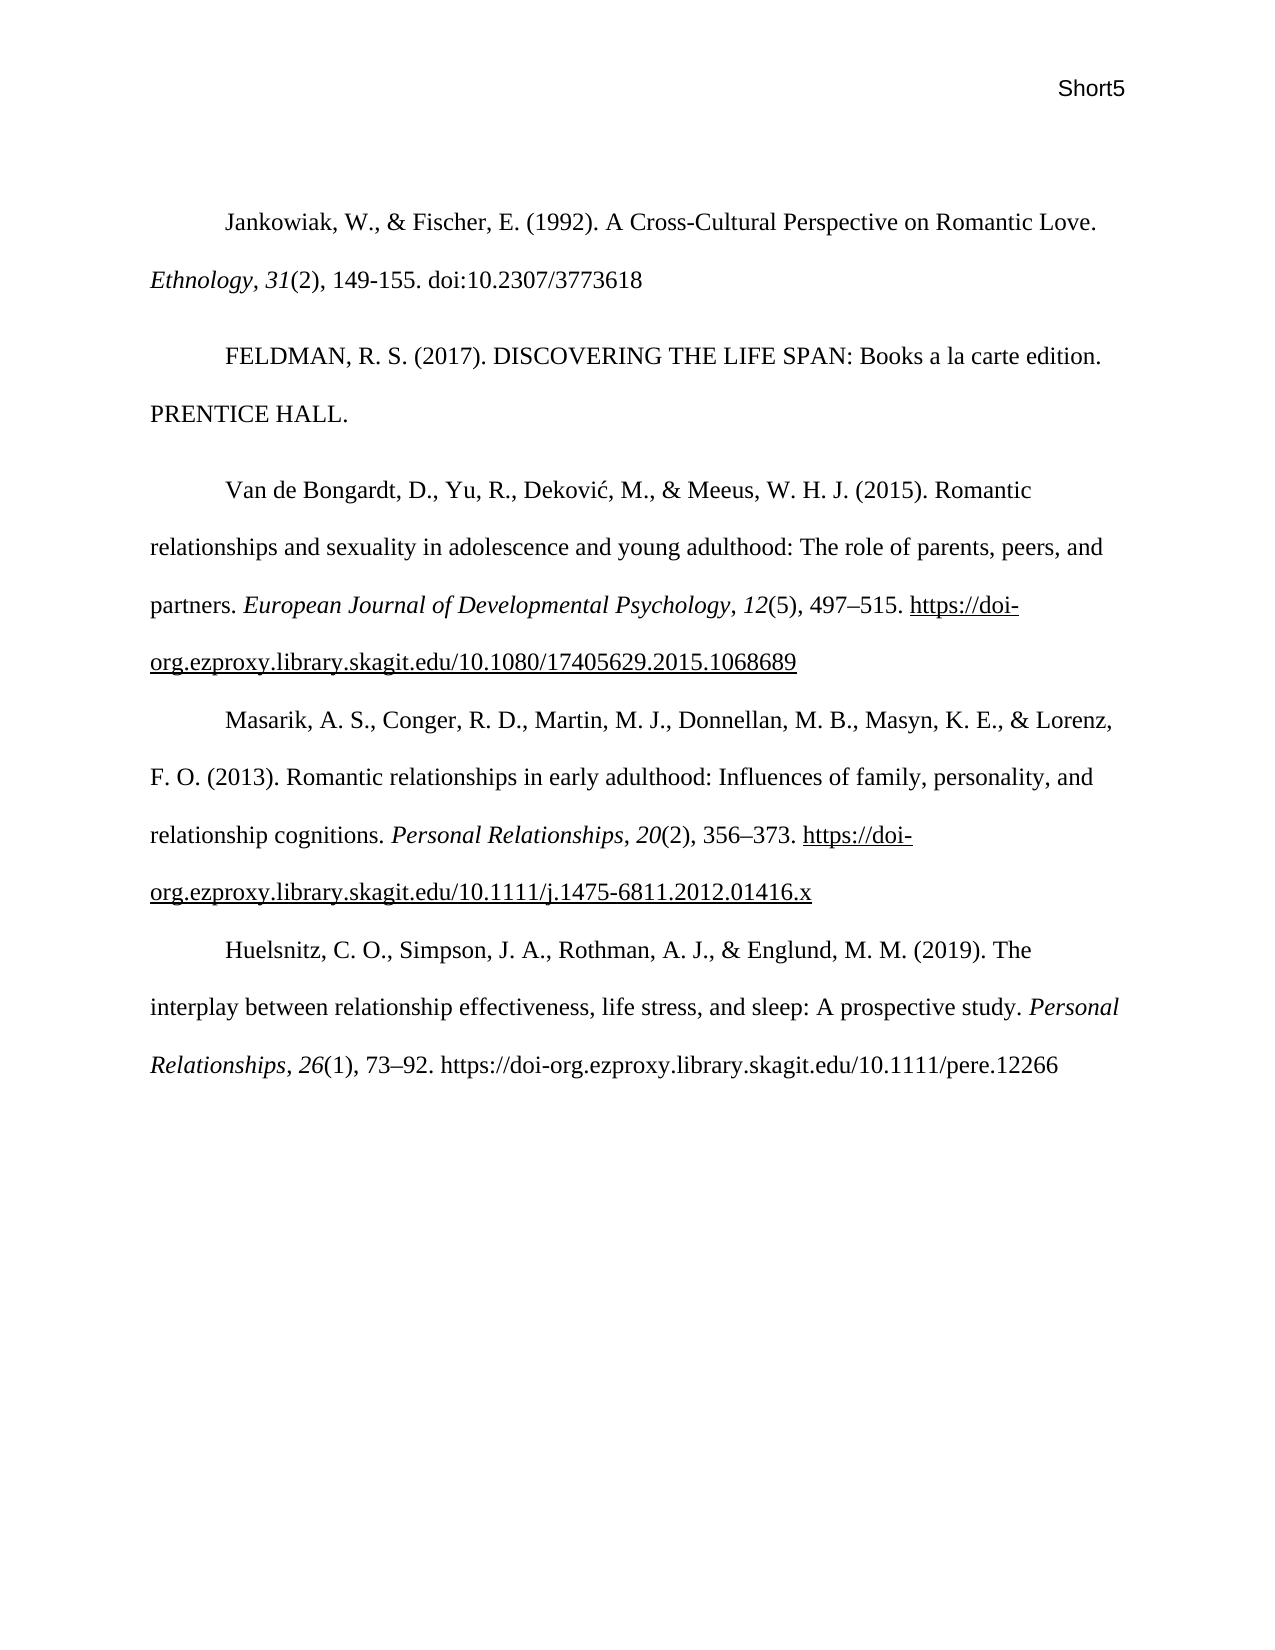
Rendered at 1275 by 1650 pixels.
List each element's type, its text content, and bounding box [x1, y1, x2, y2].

text Huelsnitz, C. O., Simpson, J. A., Rothman, A. J., & Englund, M. M. (2019). The interplay between relationship effectiveness, life stress, and sleep: A prospective study. Personal Relationships, 26(1), 73–92. https://doi-org.ezproxy.library.skagit.edu/10.1111/pere.12266 [150, 935, 1125, 1118]
text FELDMAN, R. S. (2017). DISCOVERING THE LIFE SPAN: Books a la carte edition. PRENTICE HALL. [150, 341, 1125, 427]
text Masarik, A. S., Conger, R. D., Martin, M. J., Donnellan, M. B., Masyn, K. E., & Lorenz, F. O. (2013). Romantic relationships in early adulthood: Influences of family, personality, and relationship cognitions. Personal Relationships, 20(2), 356–373. https://doi-org.ezproxy.library.skagit.edu/10.1111/j.1475-6811.2012.01416.x [150, 705, 1125, 906]
text Jankowiak, W., & Fischer, E. (1992). A Cross-Cultural Perspective on Romantic Love. Ethnology, 31(2), 149-155. doi:10.2307/3773618 [150, 207, 1125, 294]
text Van de Bongardt, D., Yu, R., Deković, M., & Meeus, W. H. J. (2015). Romantic relationships and sexuality in adolescence and young adulthood: The role of parents, peers, and partners. European Journal of Developmental Psychology, 12(5), 497–515. https://doi-org.ezproxy.library.skagit.edu/10.1080/17405629.2015.1068689 [150, 475, 1125, 676]
